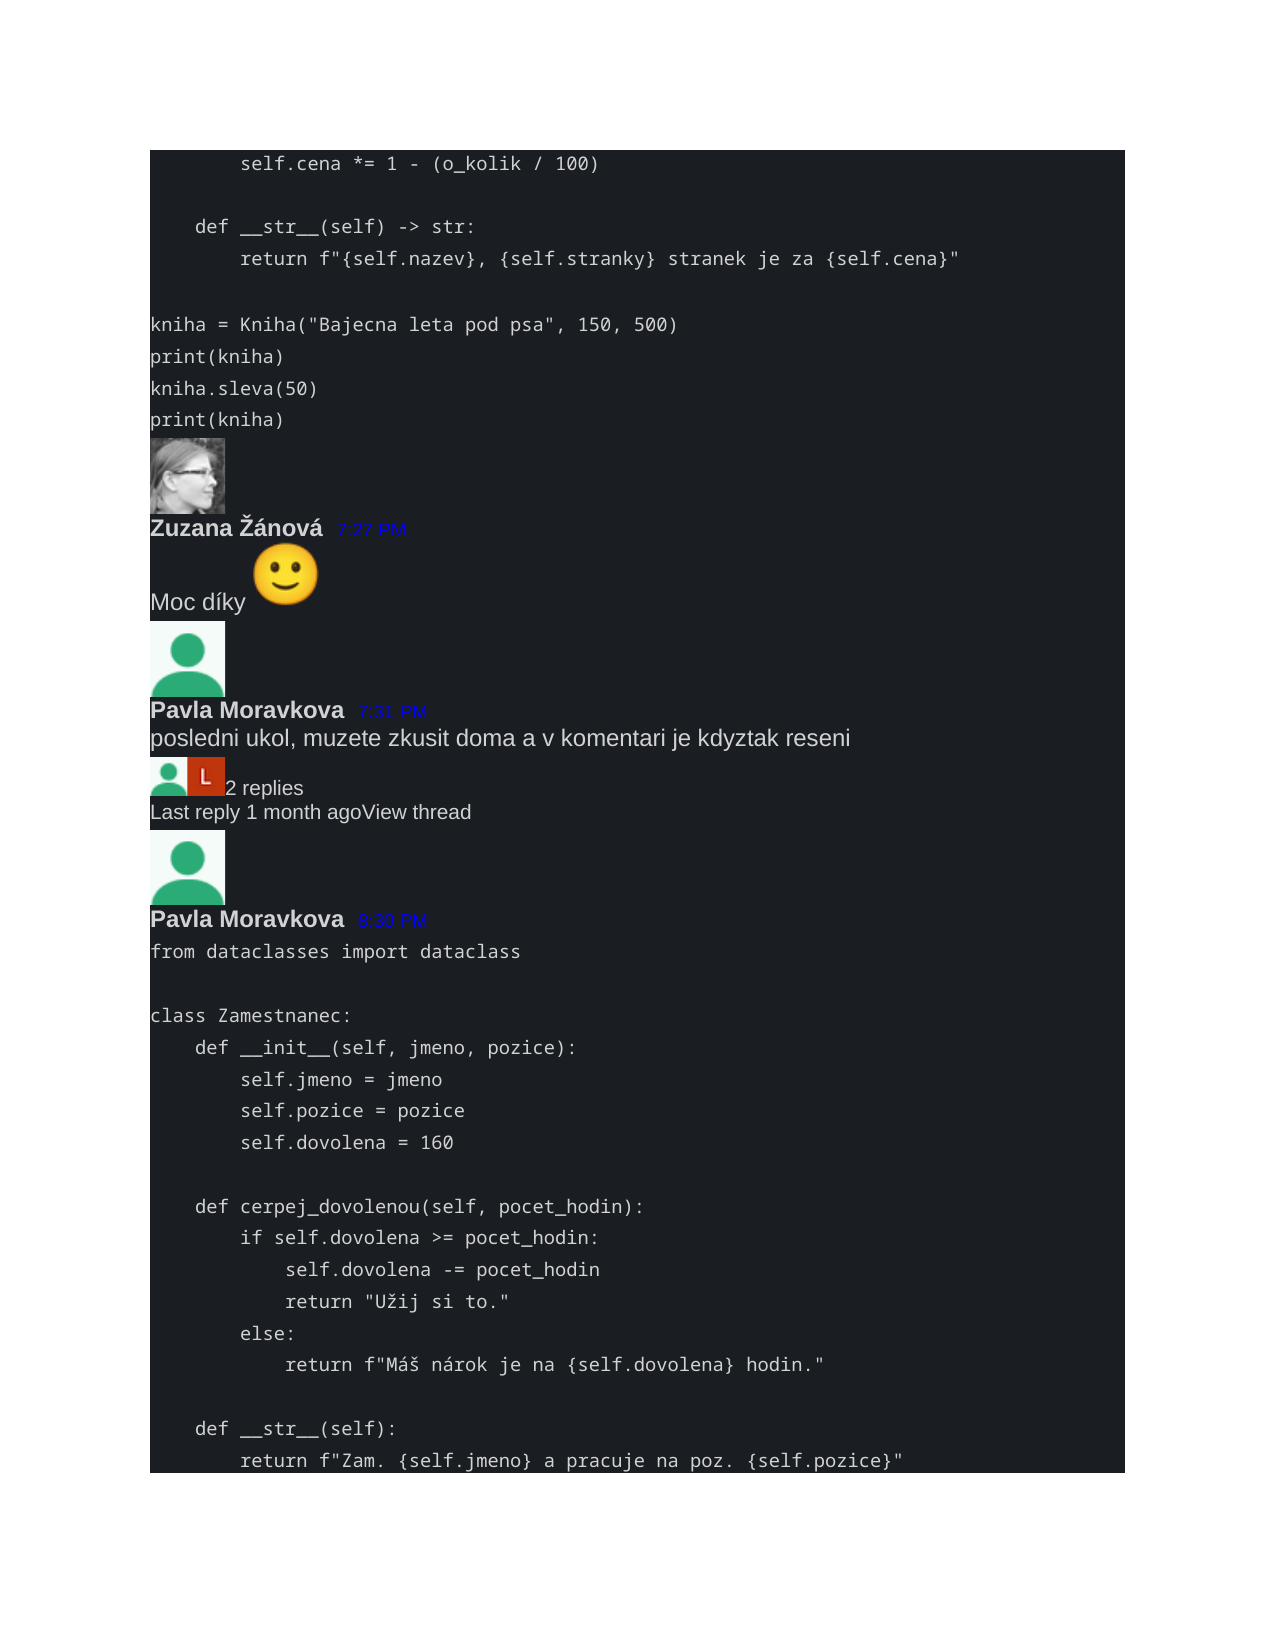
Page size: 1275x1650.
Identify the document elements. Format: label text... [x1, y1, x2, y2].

text def __str__(self): [150, 1415, 1125, 1441]
text return f"Zam. {self.jmeno} a pracuje na poz. {self.pozice}" [150, 1447, 1125, 1473]
text def cerpej_dovolenou(self, pocet_hodin): [150, 1193, 1125, 1218]
text kniha = Kniha("Bajecna leta pod psa", 150, 500) [150, 311, 1125, 337]
text self.dovolena = 160 [150, 1129, 1125, 1155]
text print(kniha) [150, 343, 1125, 369]
text Pavla Moravkova 7:31 PM [150, 696, 1125, 724]
text Zuzana Žánová 7:27 PM [150, 513, 1125, 541]
text Pavla Moravkova 8:30 PM [150, 905, 1125, 932]
text return f"Máš nárok je na {self.dovolena} hodin." [150, 1352, 1125, 1377]
text Last reply 1 month agoView thread [150, 800, 1125, 824]
text return "Užij si to." [150, 1288, 1125, 1314]
text self.pozice = pozice [150, 1098, 1125, 1123]
text def __str__(self) -> str: [150, 213, 1125, 239]
text class Zamestnanec: [150, 1002, 1125, 1028]
picture [150, 830, 226, 905]
text else: [150, 1320, 1125, 1346]
text self.jmeno = jmeno [150, 1066, 1125, 1091]
text def __init__(self, jmeno, pozice): [150, 1034, 1125, 1059]
text from dataclasses import dataclass [150, 939, 1125, 964]
text self.cena *= 1 - (o_kolik / 100) [150, 150, 1125, 176]
text 2 replies [150, 758, 1125, 800]
text if self.dovolena >= pocet_hodin: [150, 1225, 1125, 1250]
picture [150, 621, 226, 697]
picture [150, 438, 226, 514]
text posledni ukol, muzete zkusit doma a v komentari je kdyztak reseni [150, 724, 1125, 752]
text self.dovolena -= pocet_hodin [150, 1256, 1125, 1282]
text return f"{self.nazev}, {self.stranky} stranek je za {self.cena}" [150, 245, 1125, 271]
picture [150, 757, 226, 796]
text print(kniha) [150, 407, 1125, 432]
picture [252, 541, 322, 610]
text Moc díky [150, 541, 1125, 615]
text kniha.sleva(50) [150, 375, 1125, 400]
